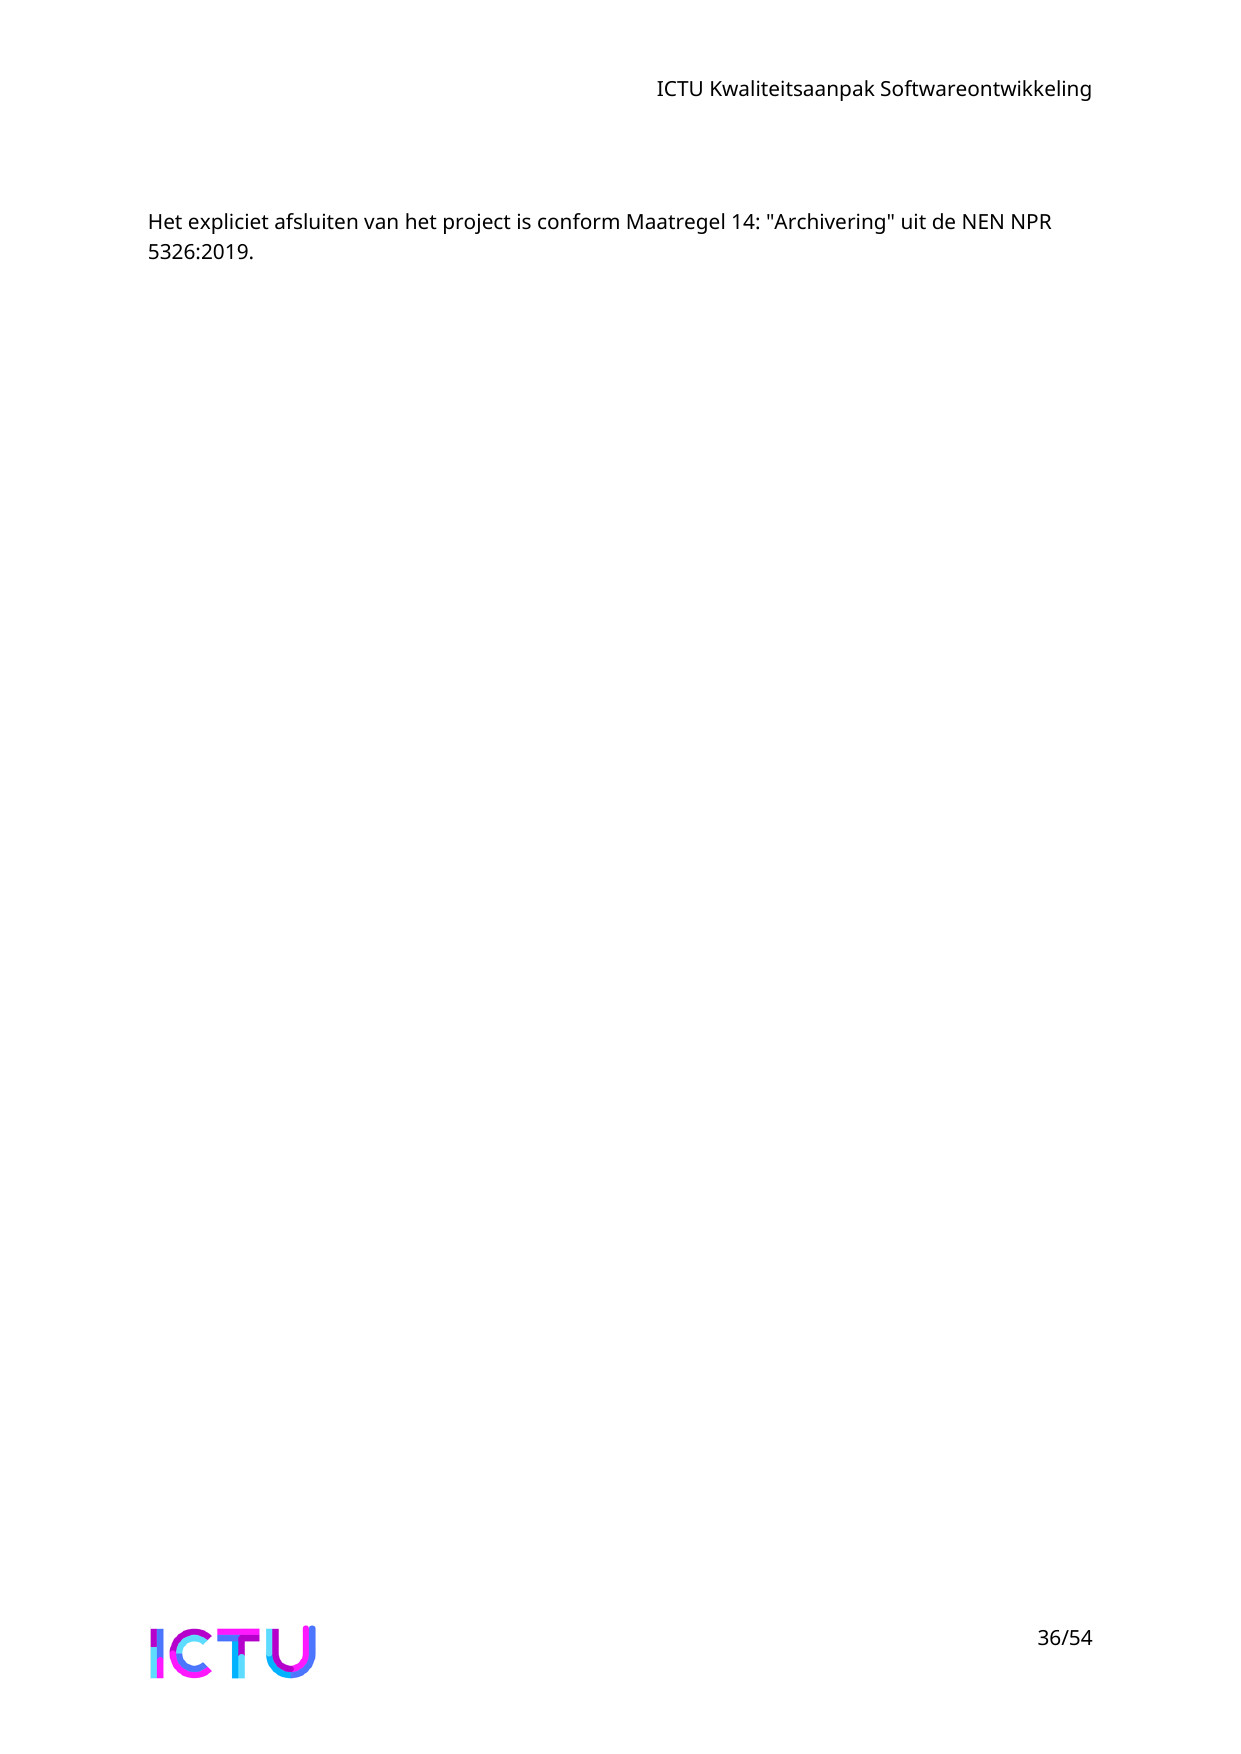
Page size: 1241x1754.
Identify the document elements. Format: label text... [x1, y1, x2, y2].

picture [148, 1623, 319, 1683]
text Het expliciet afsluiten van het project is conform Maatregel 14: "Archivering" uit de NEN NPR 5326:2019. [148, 207, 1092, 266]
